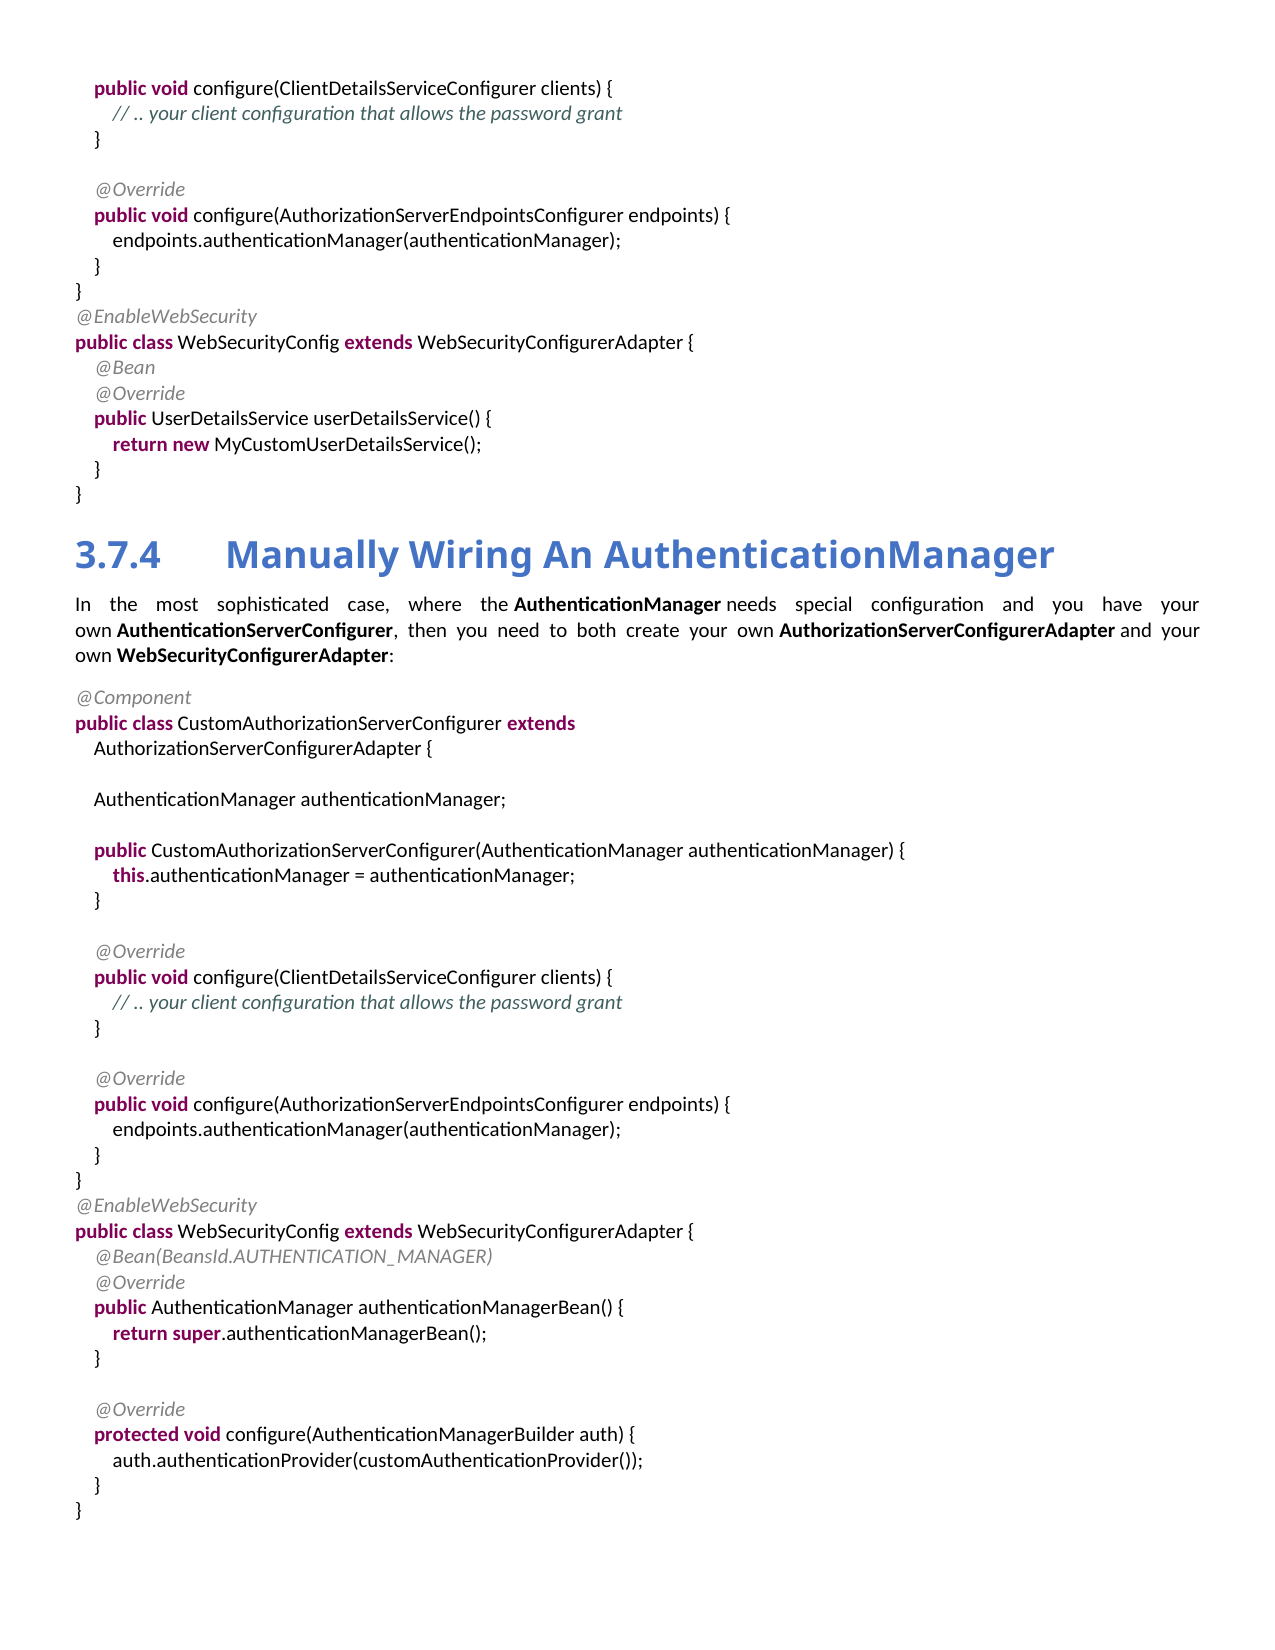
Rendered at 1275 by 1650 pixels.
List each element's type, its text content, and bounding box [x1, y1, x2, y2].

text auth.authenticationProvider(customAuthenticationProvider()); [75, 1447, 1200, 1472]
text } [75, 126, 1200, 151]
text public void configure(AuthorizationServerEndpointsConfigurer endpoints) { [75, 202, 1200, 227]
text public AuthenticationManager authenticationManagerBean() { [75, 1294, 1200, 1320]
text } [75, 1167, 1200, 1193]
text @EnableWebSecurity [75, 1193, 1200, 1218]
text // .. your client configuration that allows the password grant [75, 100, 1200, 126]
text public void configure(ClientDetailsServiceConfigurer clients) { [75, 75, 1200, 100]
text } [75, 1472, 1200, 1498]
text @Override [75, 1269, 1200, 1294]
text endpoints.authenticationManager(authenticationManager); [75, 227, 1200, 253]
text @Bean(BeansId.AUTHENTICATION_MANAGER) [75, 1243, 1200, 1269]
text } [75, 253, 1200, 278]
text // .. your client configuration that allows the password grant [75, 989, 1200, 1015]
text this.authenticationManager = authenticationManager; [75, 862, 1200, 888]
text return super.authenticationManagerBean(); [75, 1320, 1200, 1345]
text } [75, 1142, 1200, 1167]
text public class WebSecurityConfig extends WebSecurityConfigurerAdapter { [75, 1218, 1200, 1243]
text @Component [75, 684, 1200, 710]
text } [75, 456, 1200, 482]
text } [75, 888, 1200, 913]
text @EnableWebSecurity [75, 304, 1200, 329]
text public class WebSecurityConfig extends WebSecurityConfigurerAdapter { [75, 329, 1200, 354]
text AuthenticationManager authenticationManager; [75, 786, 1200, 811]
text @Override [75, 1066, 1200, 1091]
text endpoints.authenticationManager(authenticationManager); [75, 1116, 1200, 1142]
text } [75, 1345, 1200, 1371]
text return new MyCustomUserDetailsService(); [75, 431, 1200, 456]
text public void configure(AuthorizationServerEndpointsConfigurer endpoints) { [75, 1091, 1200, 1116]
text public class CustomAuthorizationServerConfigurer extends [75, 710, 1200, 735]
text public void configure(ClientDetailsServiceConfigurer clients) { [75, 964, 1200, 989]
text @Override [75, 177, 1200, 202]
subtitle Manually Wiring An AuthenticationManager [75, 528, 1200, 579]
text @Override [75, 380, 1200, 405]
text public CustomAuthorizationServerConfigurer(AuthenticationManager authenticationManager) { [75, 837, 1200, 862]
text } [75, 278, 1200, 304]
text protected void configure(AuthenticationManagerBuilder auth) { [75, 1421, 1200, 1447]
text AuthorizationServerConfigurerAdapter { [75, 735, 1200, 761]
text @Override [75, 1396, 1200, 1421]
text In the most sophisticated case, where the AuthenticationManager needs special configuration and you have your own AuthenticationServerConfigurer, then you need to both create your own AuthorizationServerConfigurerAdapter and your own WebSecurityConfigurerAdapter: [75, 591, 1200, 668]
text @Override [75, 938, 1200, 964]
text } [75, 1015, 1200, 1040]
text } [75, 1498, 1200, 1523]
text } [75, 482, 1200, 507]
text @Bean [75, 354, 1200, 380]
text public UserDetailsService userDetailsService() { [75, 405, 1200, 431]
